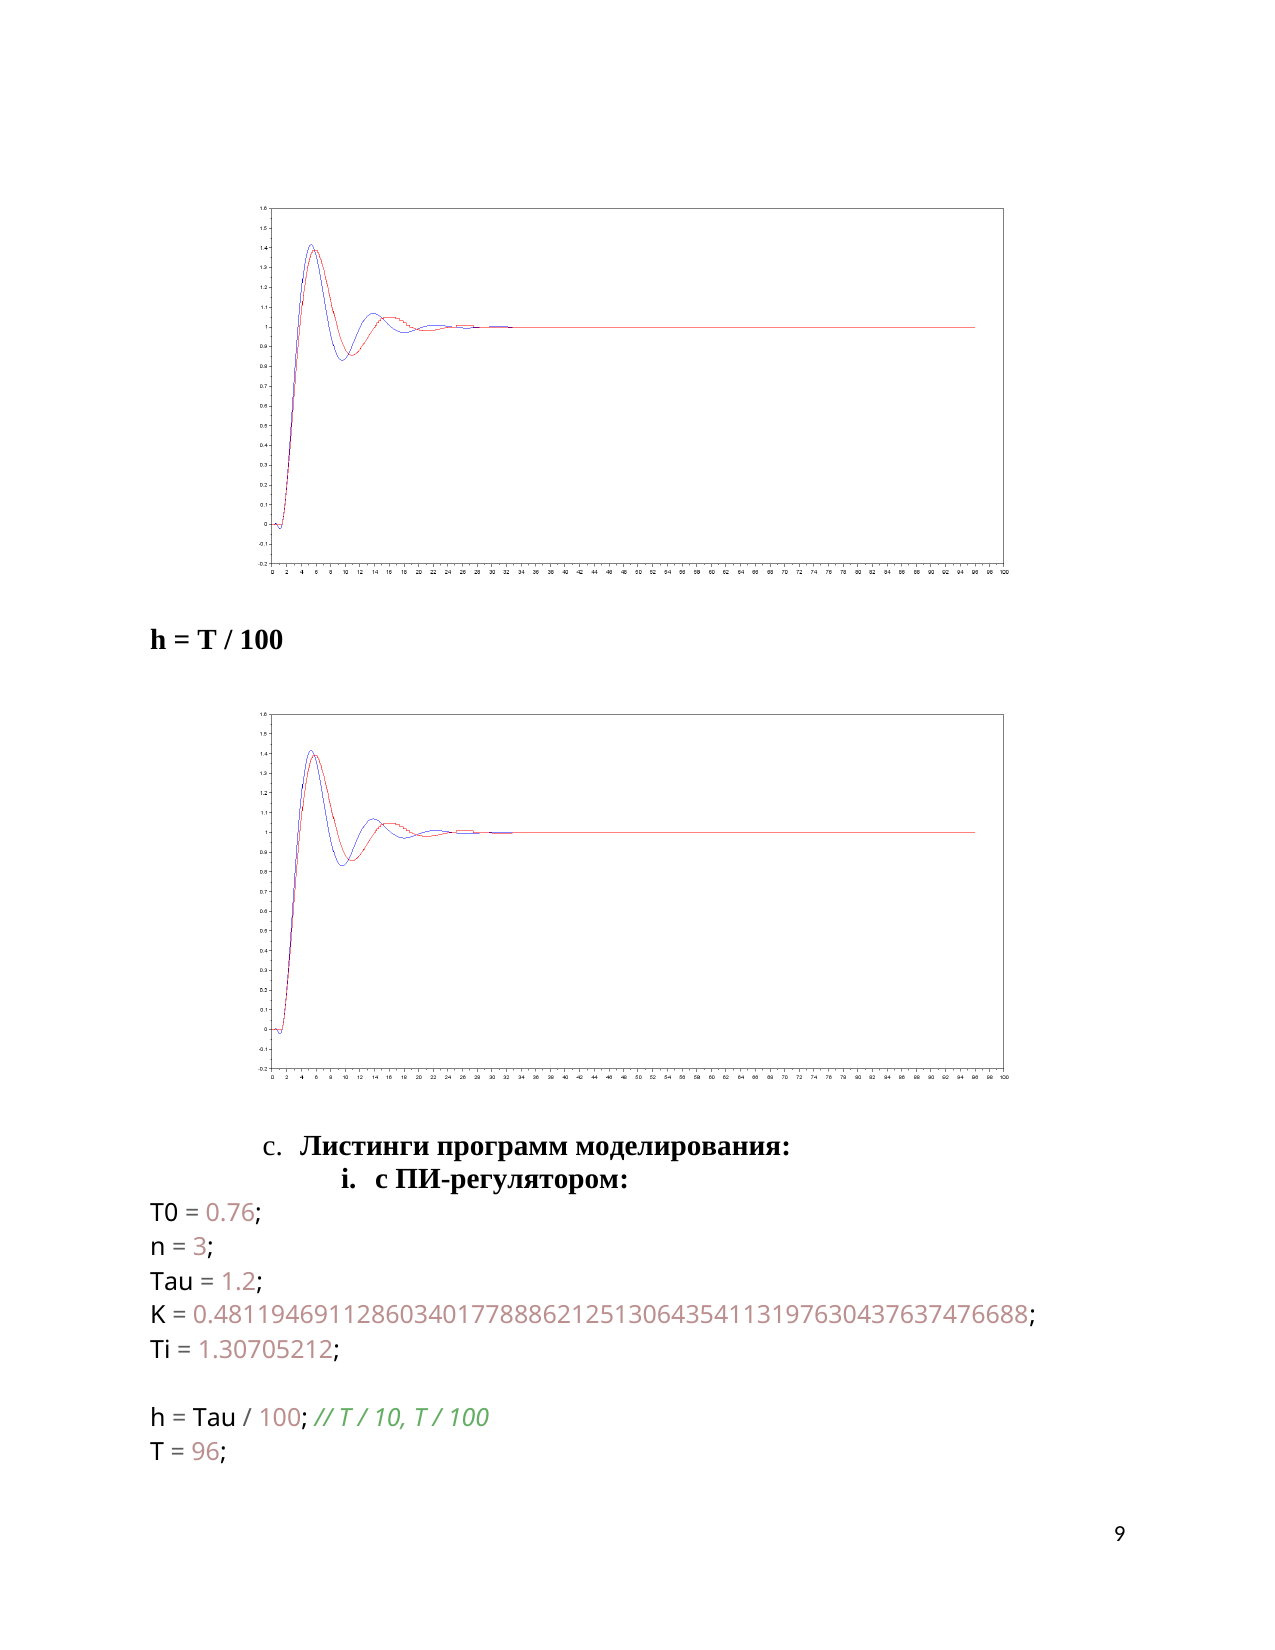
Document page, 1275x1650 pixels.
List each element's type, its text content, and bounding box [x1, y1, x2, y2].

list c ПИ-регулятором: [356, 1161, 1125, 1195]
text K = 0.481194691128603401778886212513064354113197630437637476688; [150, 1297, 1125, 1331]
text T = 96; [150, 1433, 1125, 1467]
picture [150, 655, 1126, 1128]
text h = Tau / 100; // T / 10, T / 100 [150, 1399, 1125, 1433]
picture [150, 150, 1126, 623]
text h = T / 100 [150, 623, 1125, 655]
text n = 3; [150, 1229, 1125, 1263]
text Tau = 1.2; [150, 1263, 1125, 1297]
list Листинги программ моделирования: [262, 1128, 1125, 1161]
text Ti = 1.30705212; [150, 1331, 1125, 1365]
text T0 = 0.76; [150, 1195, 1125, 1229]
